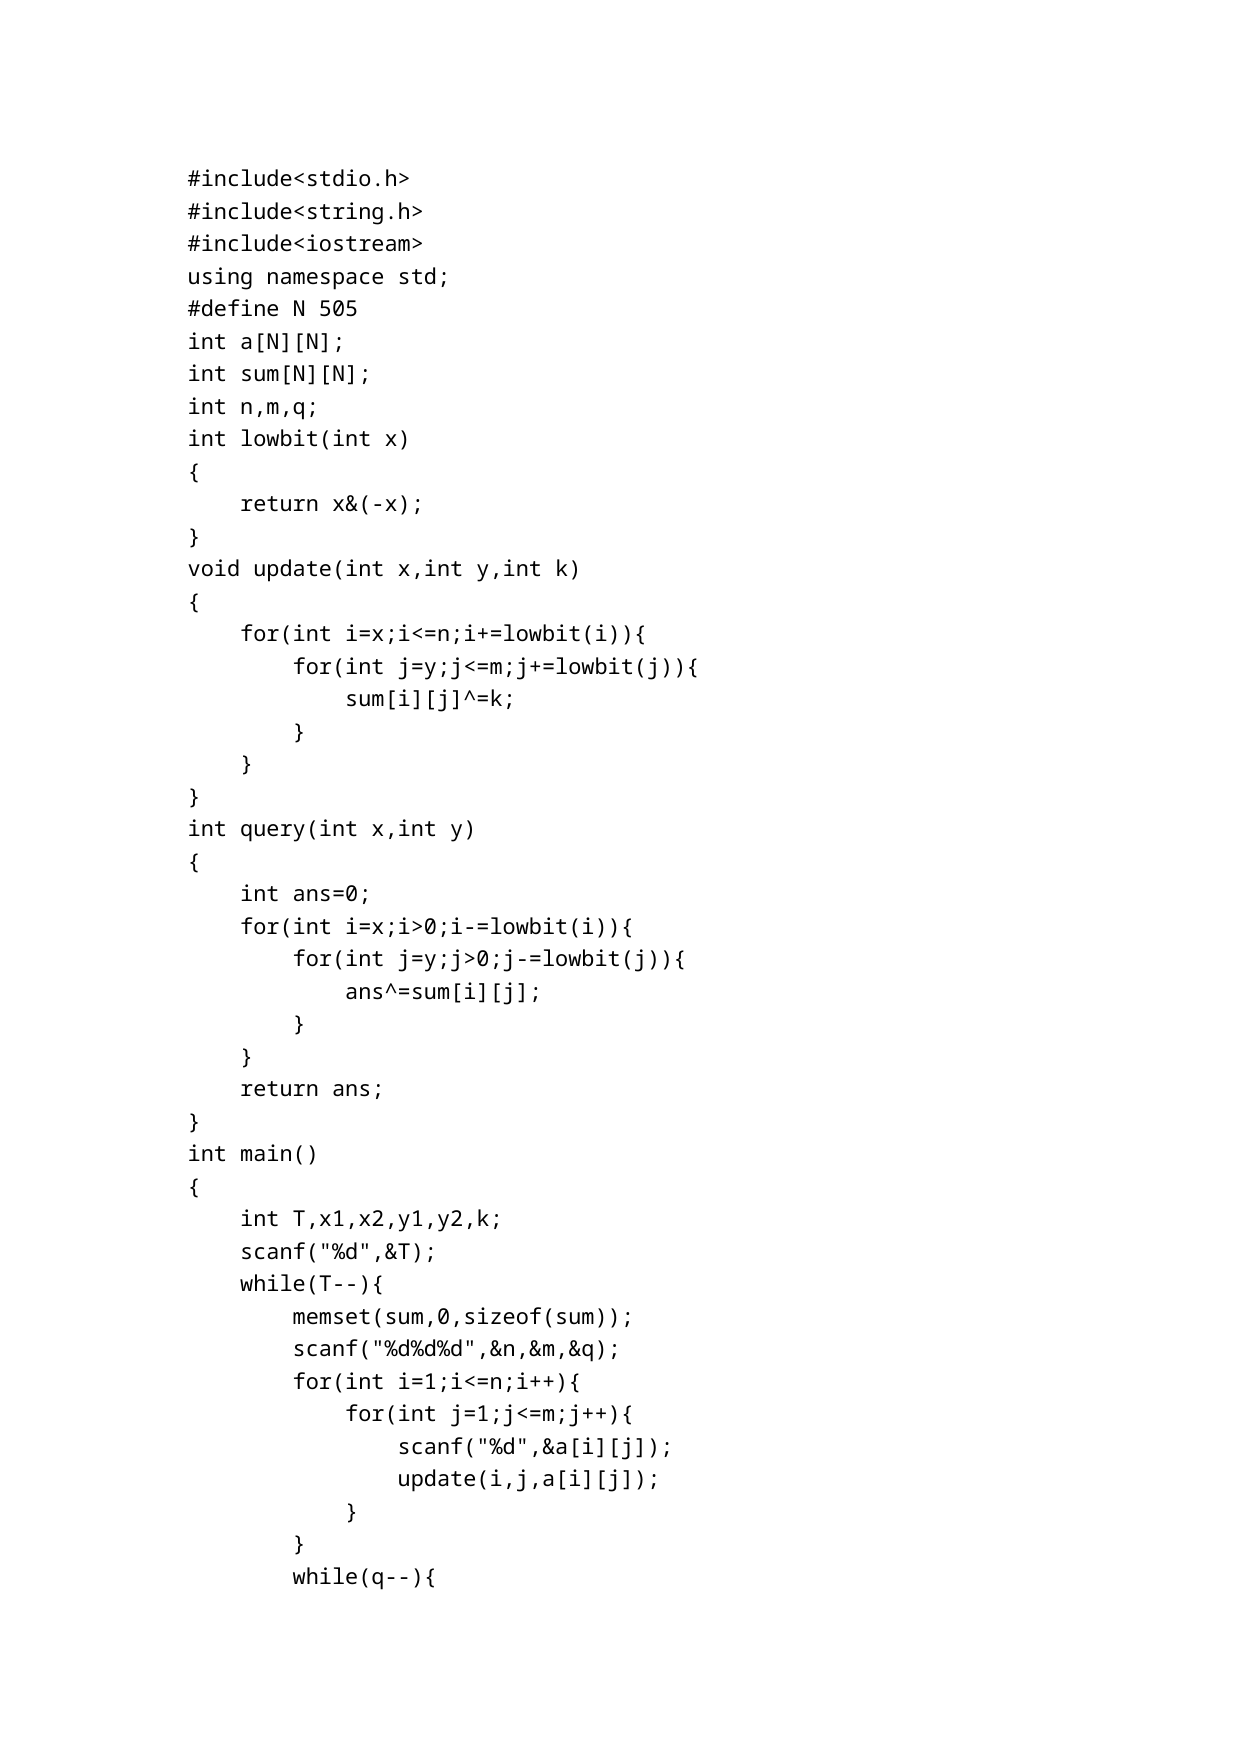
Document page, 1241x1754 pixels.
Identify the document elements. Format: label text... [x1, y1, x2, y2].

text for(int j=y;j<=m;j+=lowbit(j)){ [187, 649, 1053, 682]
text for(int i=x;i>0;i-=lowbit(i)){ [187, 909, 1053, 942]
text } [187, 1104, 1053, 1137]
text int lowbit(int x) [187, 422, 1053, 454]
text #include<stdio.h> [187, 162, 1053, 194]
text for(int i=1;i<=n;i++){ [187, 1364, 1053, 1397]
text } [187, 1494, 1053, 1527]
text int main() [187, 1137, 1053, 1169]
text while(T--){ [187, 1267, 1053, 1299]
text } [187, 747, 1053, 779]
text for(int j=y;j>0;j-=lowbit(j)){ [187, 942, 1053, 974]
text { [187, 844, 1053, 877]
text memset(sum,0,sizeof(sum)); [187, 1299, 1053, 1332]
text int n,m,q; [187, 389, 1053, 422]
text } [187, 1007, 1053, 1039]
text int a[N][N]; [187, 324, 1053, 357]
text int T,x1,x2,y1,y2,k; [187, 1202, 1053, 1234]
text using namespace std; [187, 259, 1053, 292]
text return ans; [187, 1072, 1053, 1104]
text scanf("%d",&a[i][j]); [187, 1429, 1053, 1462]
text int query(int x,int y) [187, 812, 1053, 844]
text int ans=0; [187, 877, 1053, 909]
text scanf("%d%d%d",&n,&m,&q); [187, 1332, 1053, 1364]
text #include<string.h> [187, 194, 1053, 227]
text for(int i=x;i<=n;i+=lowbit(i)){ [187, 617, 1053, 649]
text int sum[N][N]; [187, 357, 1053, 389]
text #include<iostream> [187, 227, 1053, 259]
text { [187, 454, 1053, 487]
text ans^=sum[i][j]; [187, 974, 1053, 1007]
text sum[i][j]^=k; [187, 682, 1053, 714]
text } [187, 1527, 1053, 1559]
text } [187, 779, 1053, 812]
text while(q--){ [187, 1559, 1053, 1592]
text { [187, 1169, 1053, 1202]
text } [187, 714, 1053, 747]
text for(int j=1;j<=m;j++){ [187, 1397, 1053, 1429]
text void update(int x,int y,int k) [187, 552, 1053, 584]
text update(i,j,a[i][j]); [187, 1462, 1053, 1494]
text { [187, 584, 1053, 617]
text return x&(-x); [187, 487, 1053, 519]
text scanf("%d",&T); [187, 1234, 1053, 1267]
text #define N 505 [187, 292, 1053, 324]
text } [187, 519, 1053, 552]
text } [187, 1039, 1053, 1072]
